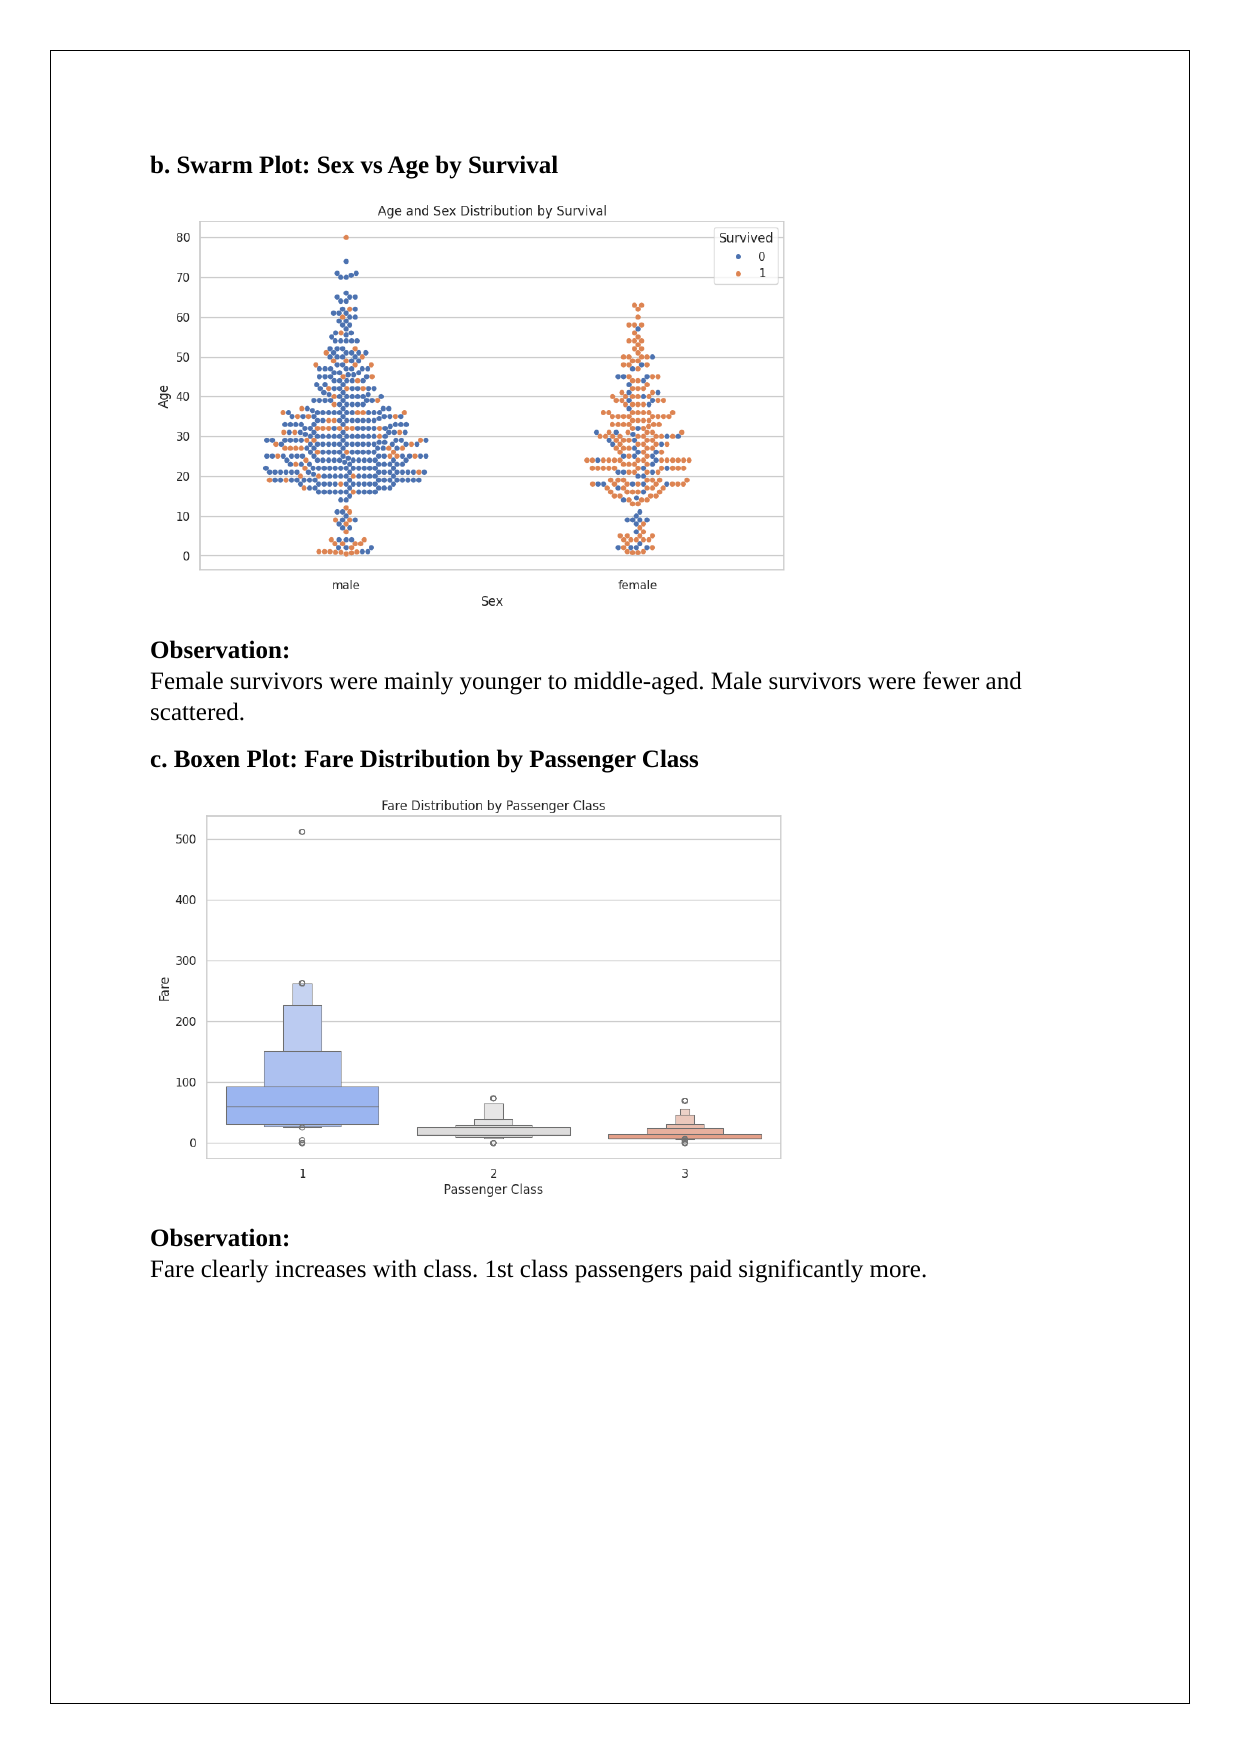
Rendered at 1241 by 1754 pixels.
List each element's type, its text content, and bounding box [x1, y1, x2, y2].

picture [150, 197, 790, 616]
text Observation: Female survivors were mainly younger to middle-aged. Male survivors were fewer and scattered. [150, 635, 1090, 726]
picture [150, 792, 787, 1204]
text Observation: Fare clearly increases with class. 1st class passengers paid significantly more. [150, 1223, 1090, 1282]
text c. Boxen Plot: Fare Distribution by Passenger Class [150, 744, 1090, 773]
text b. Swarm Plot: Sex vs Age by Survival [150, 150, 1090, 179]
